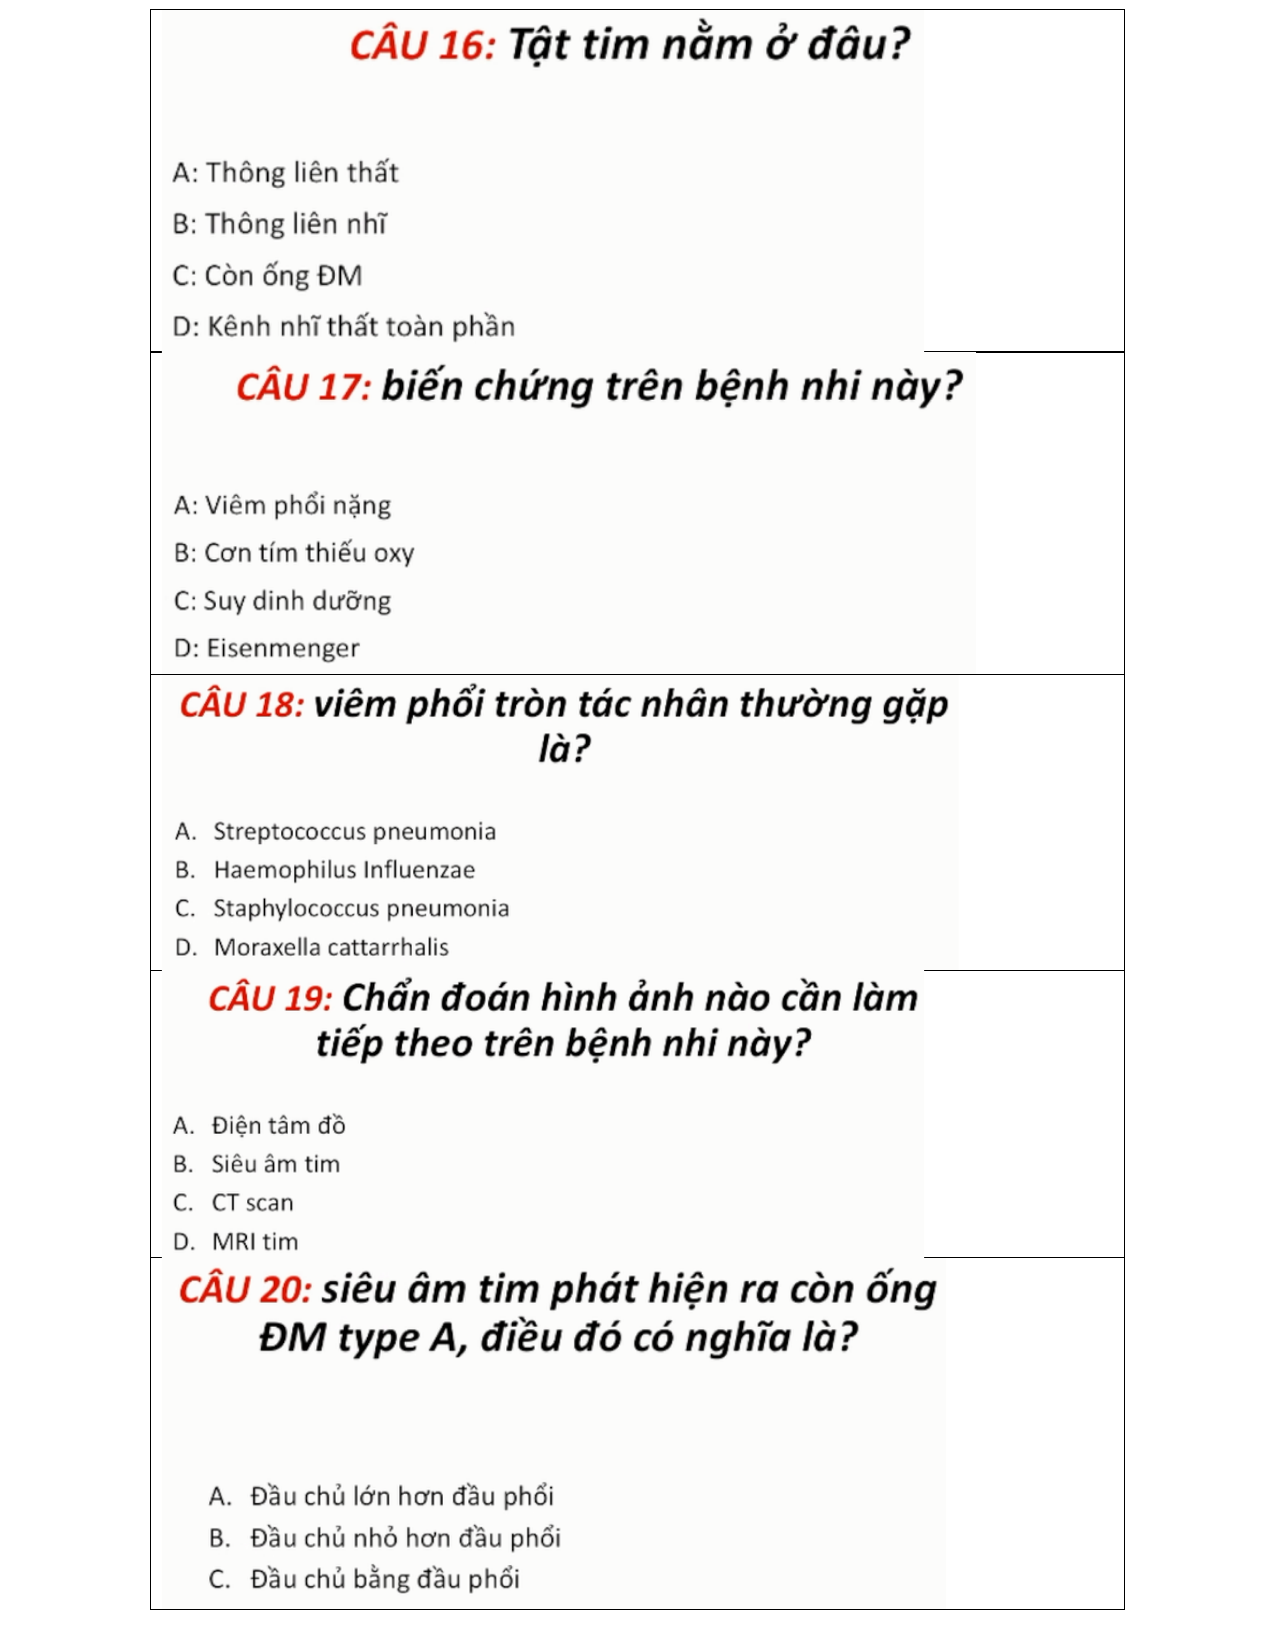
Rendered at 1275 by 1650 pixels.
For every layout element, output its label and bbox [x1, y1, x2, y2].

picture [161, 10, 976, 674]
table_cell [151, 675, 161, 969]
table_cell [947, 1258, 1124, 1608]
table_cell [925, 10, 1124, 351]
table_cell [976, 353, 1124, 674]
table_cell [959, 675, 1124, 969]
table_cell [151, 353, 161, 674]
table_cell [151, 10, 161, 351]
picture [161, 675, 959, 1609]
table_cell [151, 1258, 161, 1608]
table_cell [925, 971, 1124, 1257]
table_cell [151, 971, 161, 1257]
